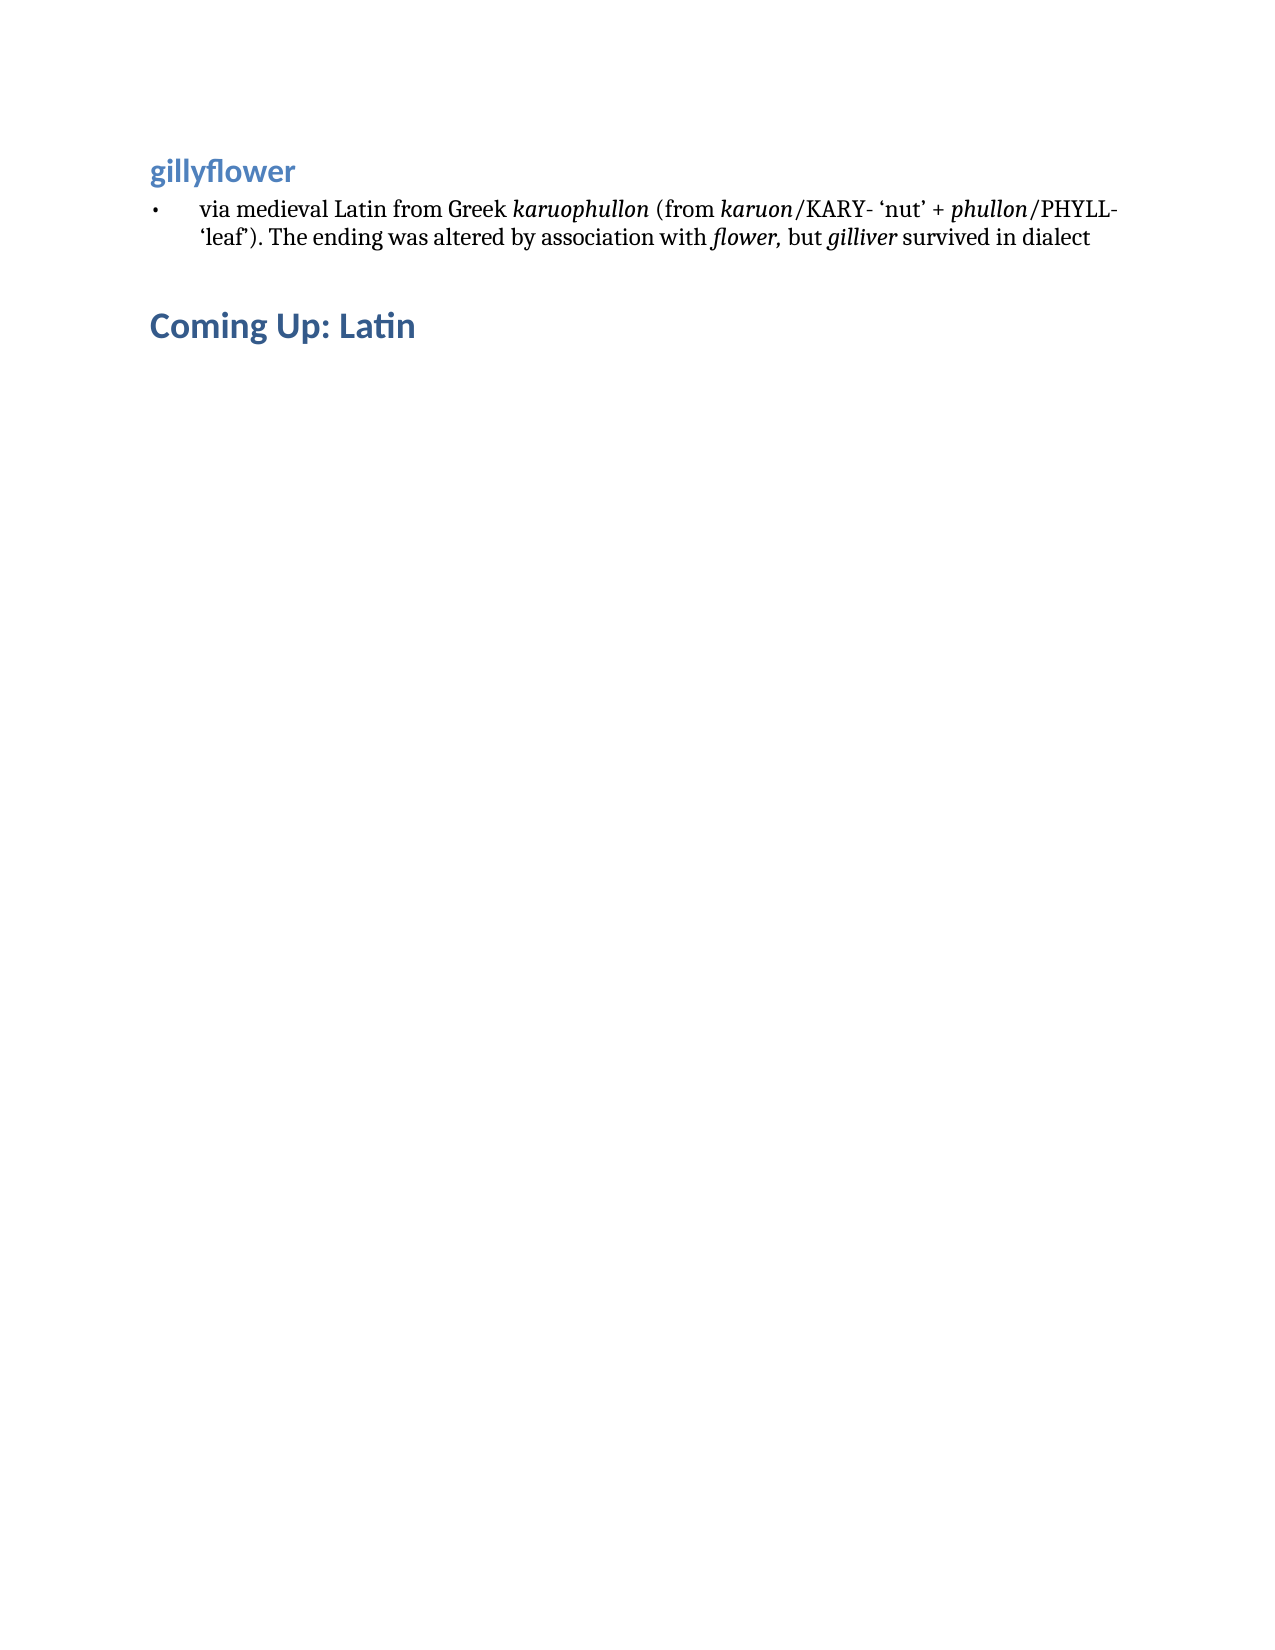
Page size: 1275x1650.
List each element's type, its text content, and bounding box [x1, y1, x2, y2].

subtitle gillyflower [150, 150, 1125, 191]
list via medieval Latin from Greek karuophullon (from karuon/KARY- ‘nut’ + phullon/PHYLL- ‘leaf’). The ending was altered by association with flower, but gilliver survived in dialect [150, 194, 1125, 252]
subtitle Coming Up: Latin [150, 302, 1125, 348]
